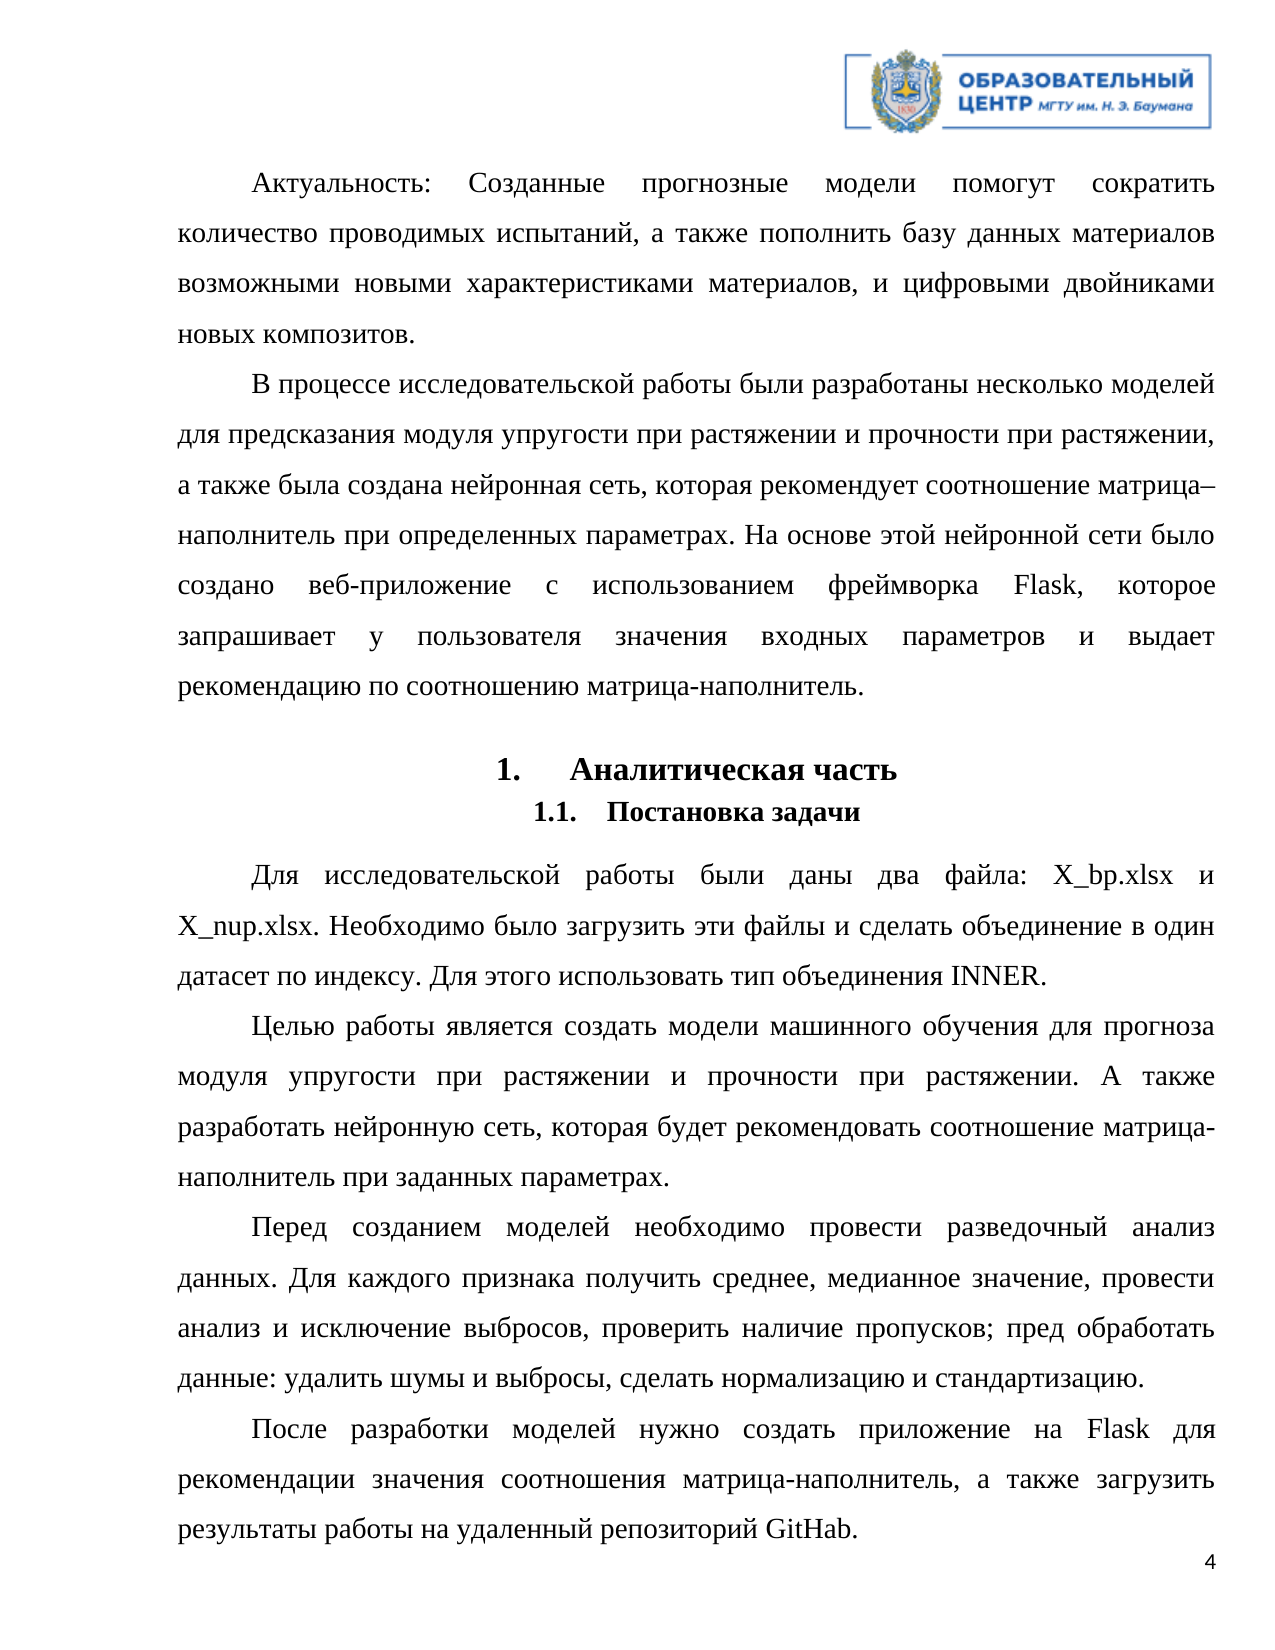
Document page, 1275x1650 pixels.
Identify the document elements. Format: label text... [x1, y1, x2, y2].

text После разработки моделей нужно создать приложение на Flask для рекомендации значения соотношения матрица-наполнитель, а также загрузить результаты работы на удаленный репозиторий GitHab. [177, 1411, 1216, 1545]
text Целью работы является создать модели машинного обучения для прогноза модуля упругости при растяжении и прочности при растяжении. А также разработать нейронную сеть, которая будет рекомендовать соотношение матрица-наполнитель при заданных параметрах. [177, 1008, 1216, 1193]
list Аналитическая часть [177, 750, 1216, 788]
list Постановка задачи [177, 794, 1216, 827]
text Перед созданием моделей необходимо провести разведочный анализ данных. Для каждого признака получить среднее, медианное значение, провести анализ и исключение выбросов, проверить наличие пропусков; пред обработать данные: удалить шумы и выбросы, сделать нормализацию и стандартизацию. [177, 1209, 1216, 1394]
text Для исследовательской работы были даны два файла: X_bp.xlsx и X_nup.xlsx. Необходимо было загрузить эти файлы и сделать объединение в один датасет по индексу. Для этого использовать тип объединения INNER. [177, 857, 1216, 991]
text Актуальность: Созданные прогнозные модели помогут сократить количество проводимых испытаний, а также пополнить базу данных материалов возможными новыми характеристиками материалов, и цифровыми двойниками новых композитов. [177, 118, 1216, 349]
text В процессе исследовательской работы были разработаны несколько моделей для предсказания модуля упругости при растяжении и прочности при растяжении, а также была создана нейронная сеть, которая рекомендует соотношение матрица–наполнитель при определенных параметрах. На основе этой нейронной сети было создано веб-приложение с использованием фреймворка Flask, которое запрашивает у пользователя значения входных параметров и выдает рекомендацию по соотношению матрица-наполнитель. [177, 366, 1216, 702]
picture [814, 26, 1262, 149]
